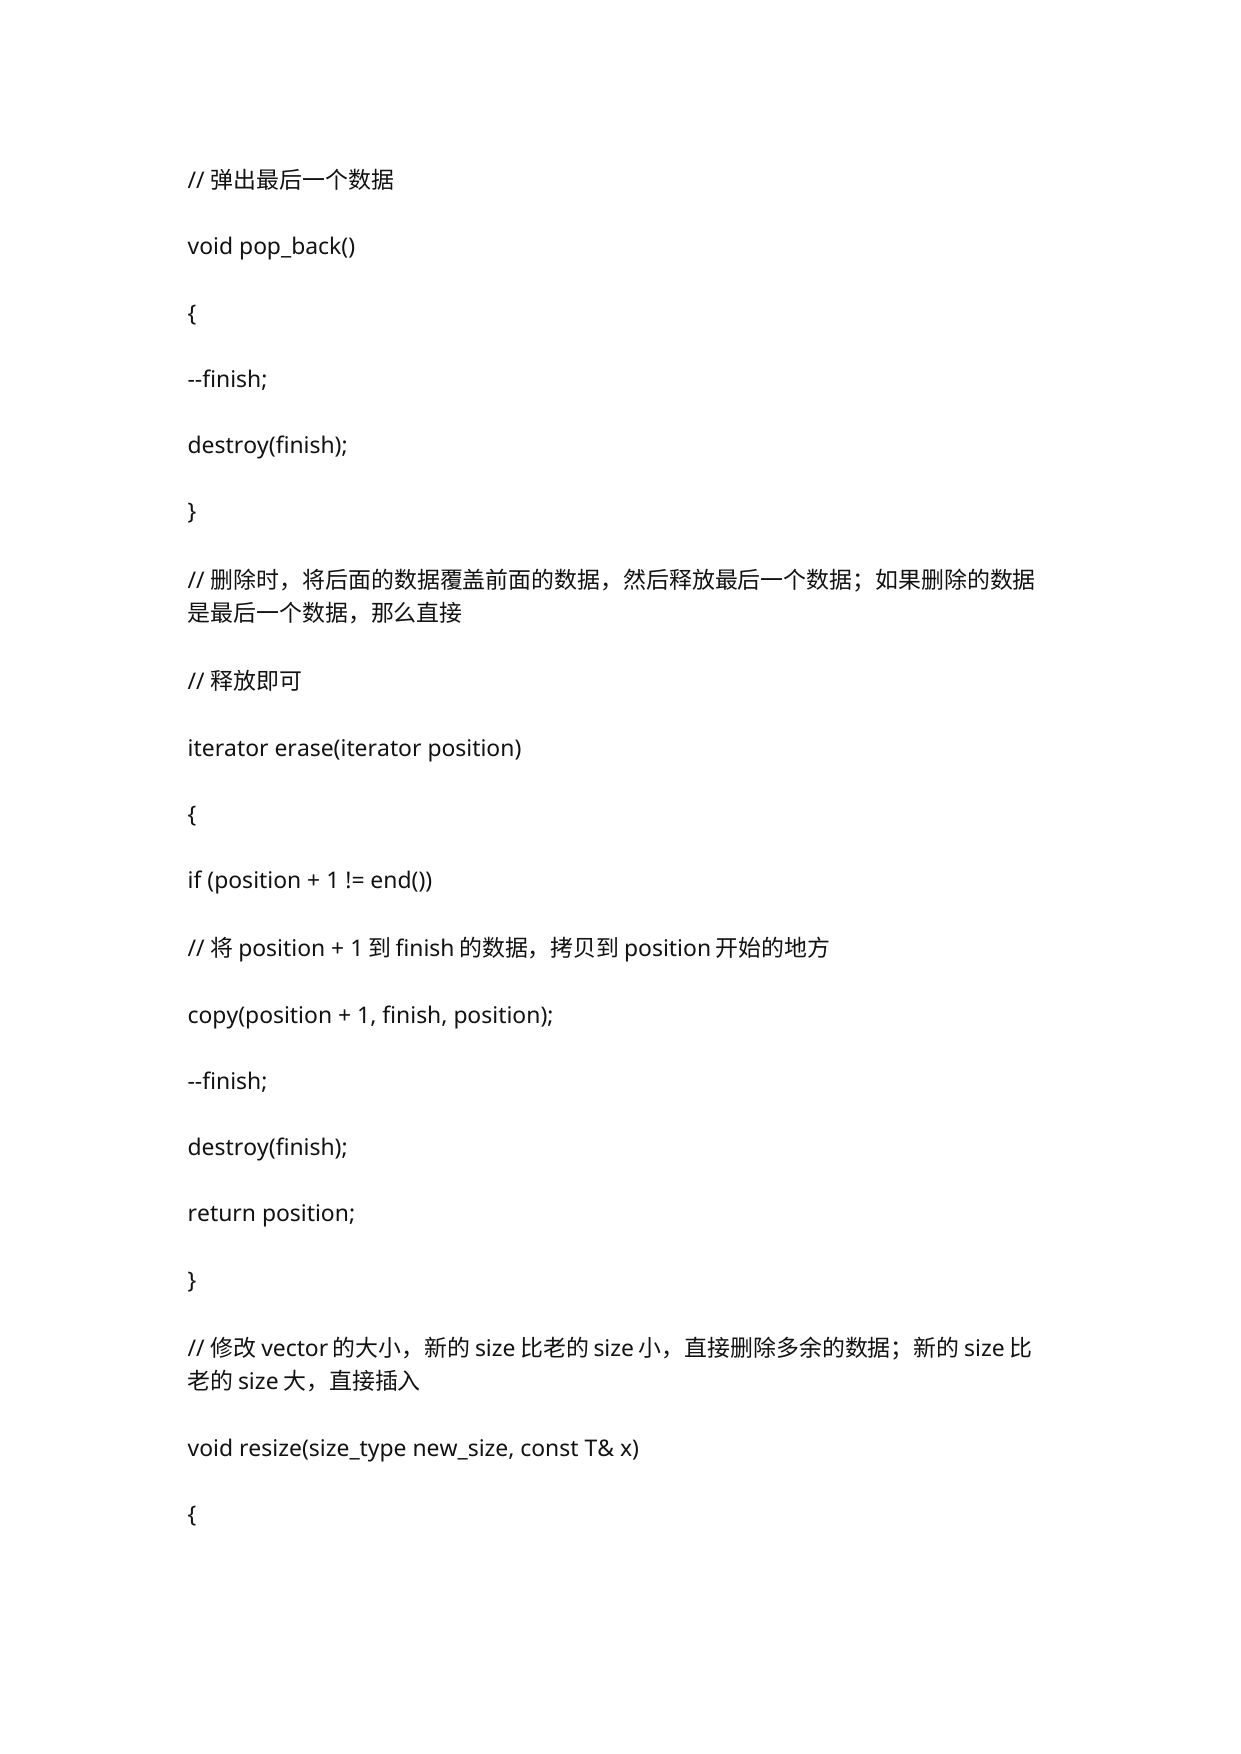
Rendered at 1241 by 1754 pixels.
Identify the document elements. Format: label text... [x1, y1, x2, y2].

text // 释放即可 [187, 663, 1053, 696]
text { [187, 798, 1053, 829]
text // 修改vector的大小，新的size比老的size小，直接删除多余的数据；新的size比老的size大，直接插入 [187, 1330, 1053, 1396]
text } [187, 495, 1053, 527]
text // 删除时，将后面的数据覆盖前面的数据，然后释放最后一个数据；如果删除的数据是最后一个数据，那么直接 [187, 562, 1053, 628]
text destroy(finish); [187, 1131, 1053, 1162]
text destroy(finish); [187, 429, 1053, 460]
text iterator erase(iterator position) [187, 731, 1053, 763]
text { [187, 1498, 1053, 1529]
text // 将position + 1到finish的数据，拷贝到position开始的地方 [187, 930, 1053, 963]
text void resize(size_type new_size, const T& x) [187, 1431, 1053, 1463]
text void pop_back() [187, 230, 1053, 262]
text return position; [187, 1197, 1053, 1228]
text --finish; [187, 363, 1053, 394]
text { [187, 297, 1053, 328]
text } [187, 1263, 1053, 1295]
text // 弹出最后一个数据 [187, 162, 1053, 195]
text if (position + 1 != end()) [187, 864, 1053, 895]
text copy(position + 1, finish, position); [187, 998, 1053, 1030]
text --finish; [187, 1065, 1053, 1096]
